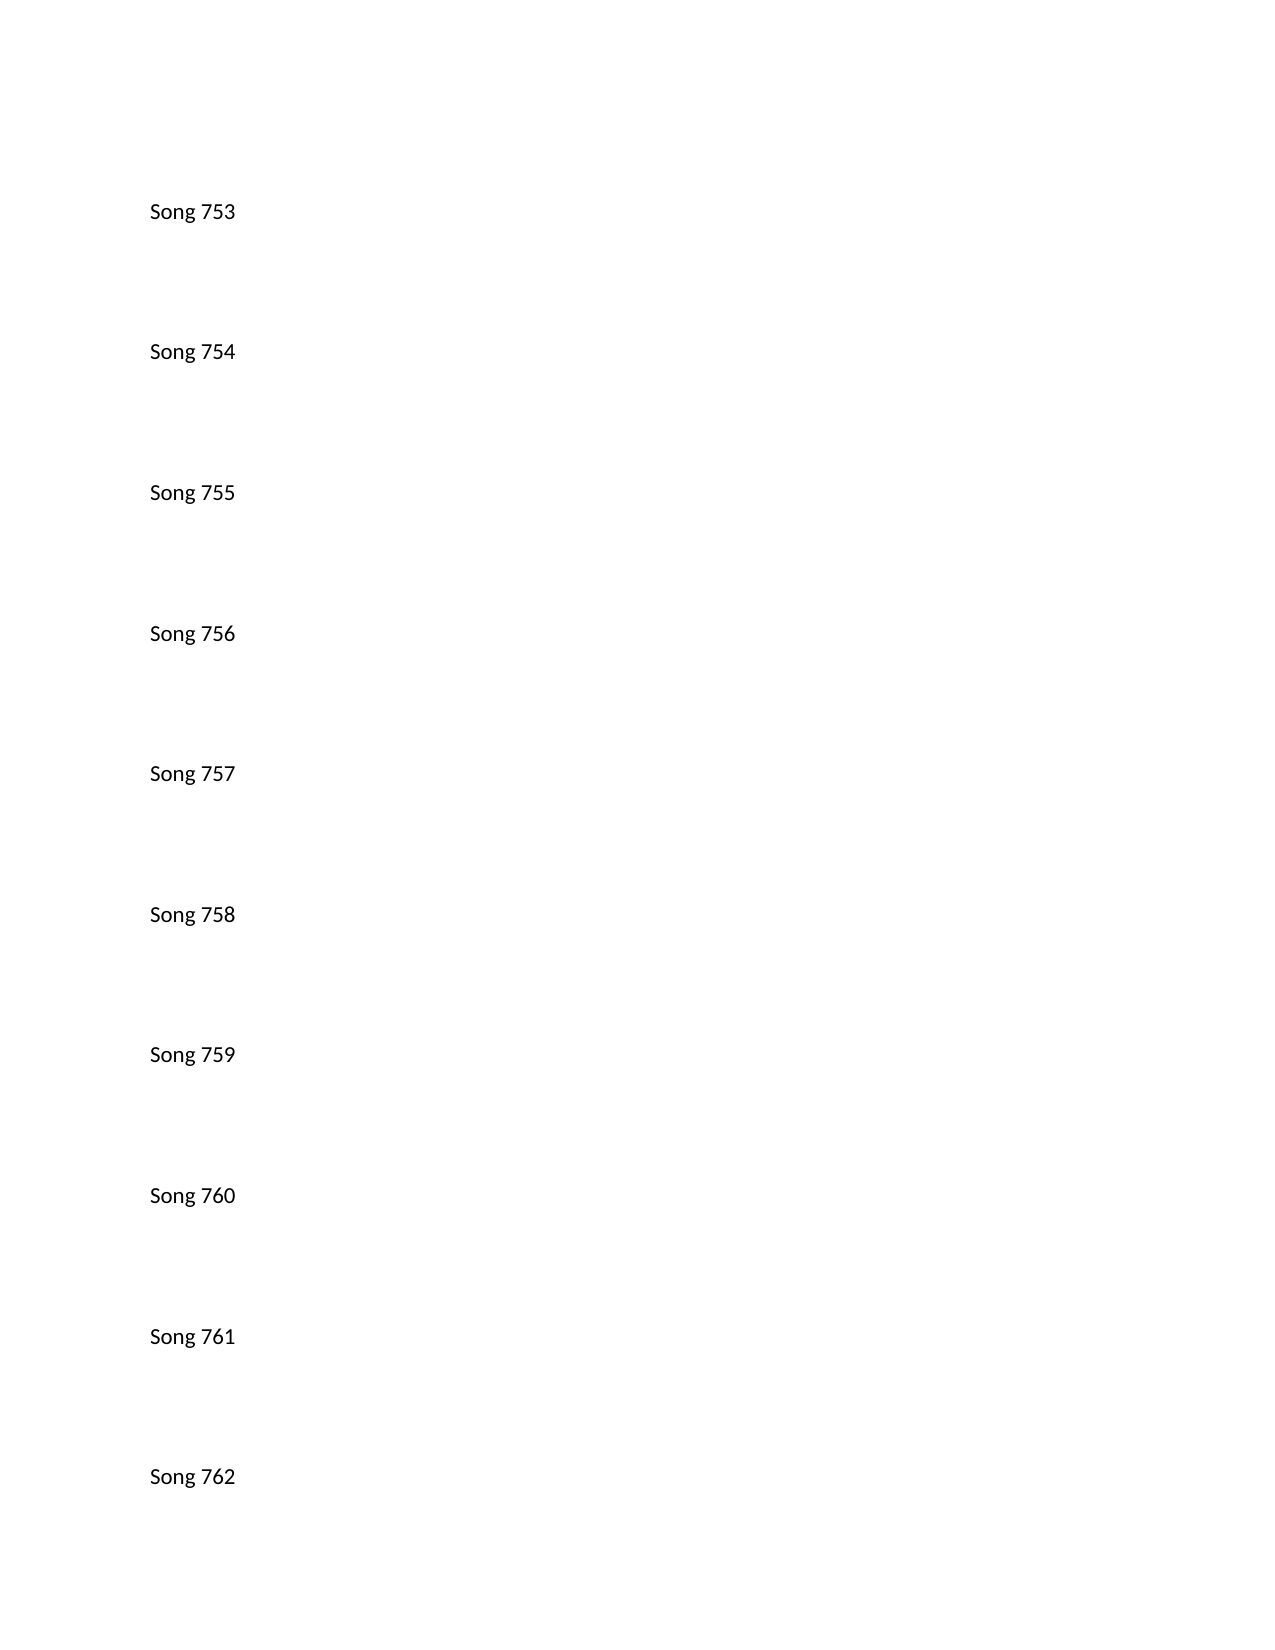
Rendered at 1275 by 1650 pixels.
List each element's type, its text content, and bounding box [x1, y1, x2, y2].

text Song 759 [150, 1041, 1125, 1069]
text Song 754 [150, 337, 1125, 366]
text Song 761 [150, 1322, 1125, 1350]
text Song 757 [150, 759, 1125, 787]
text Song 762 [150, 1462, 1125, 1491]
text Song 760 [150, 1181, 1125, 1209]
text Song 758 [150, 900, 1125, 928]
text Song 755 [150, 478, 1125, 506]
text Song 753 [150, 197, 1125, 225]
text Song 756 [150, 619, 1125, 647]
